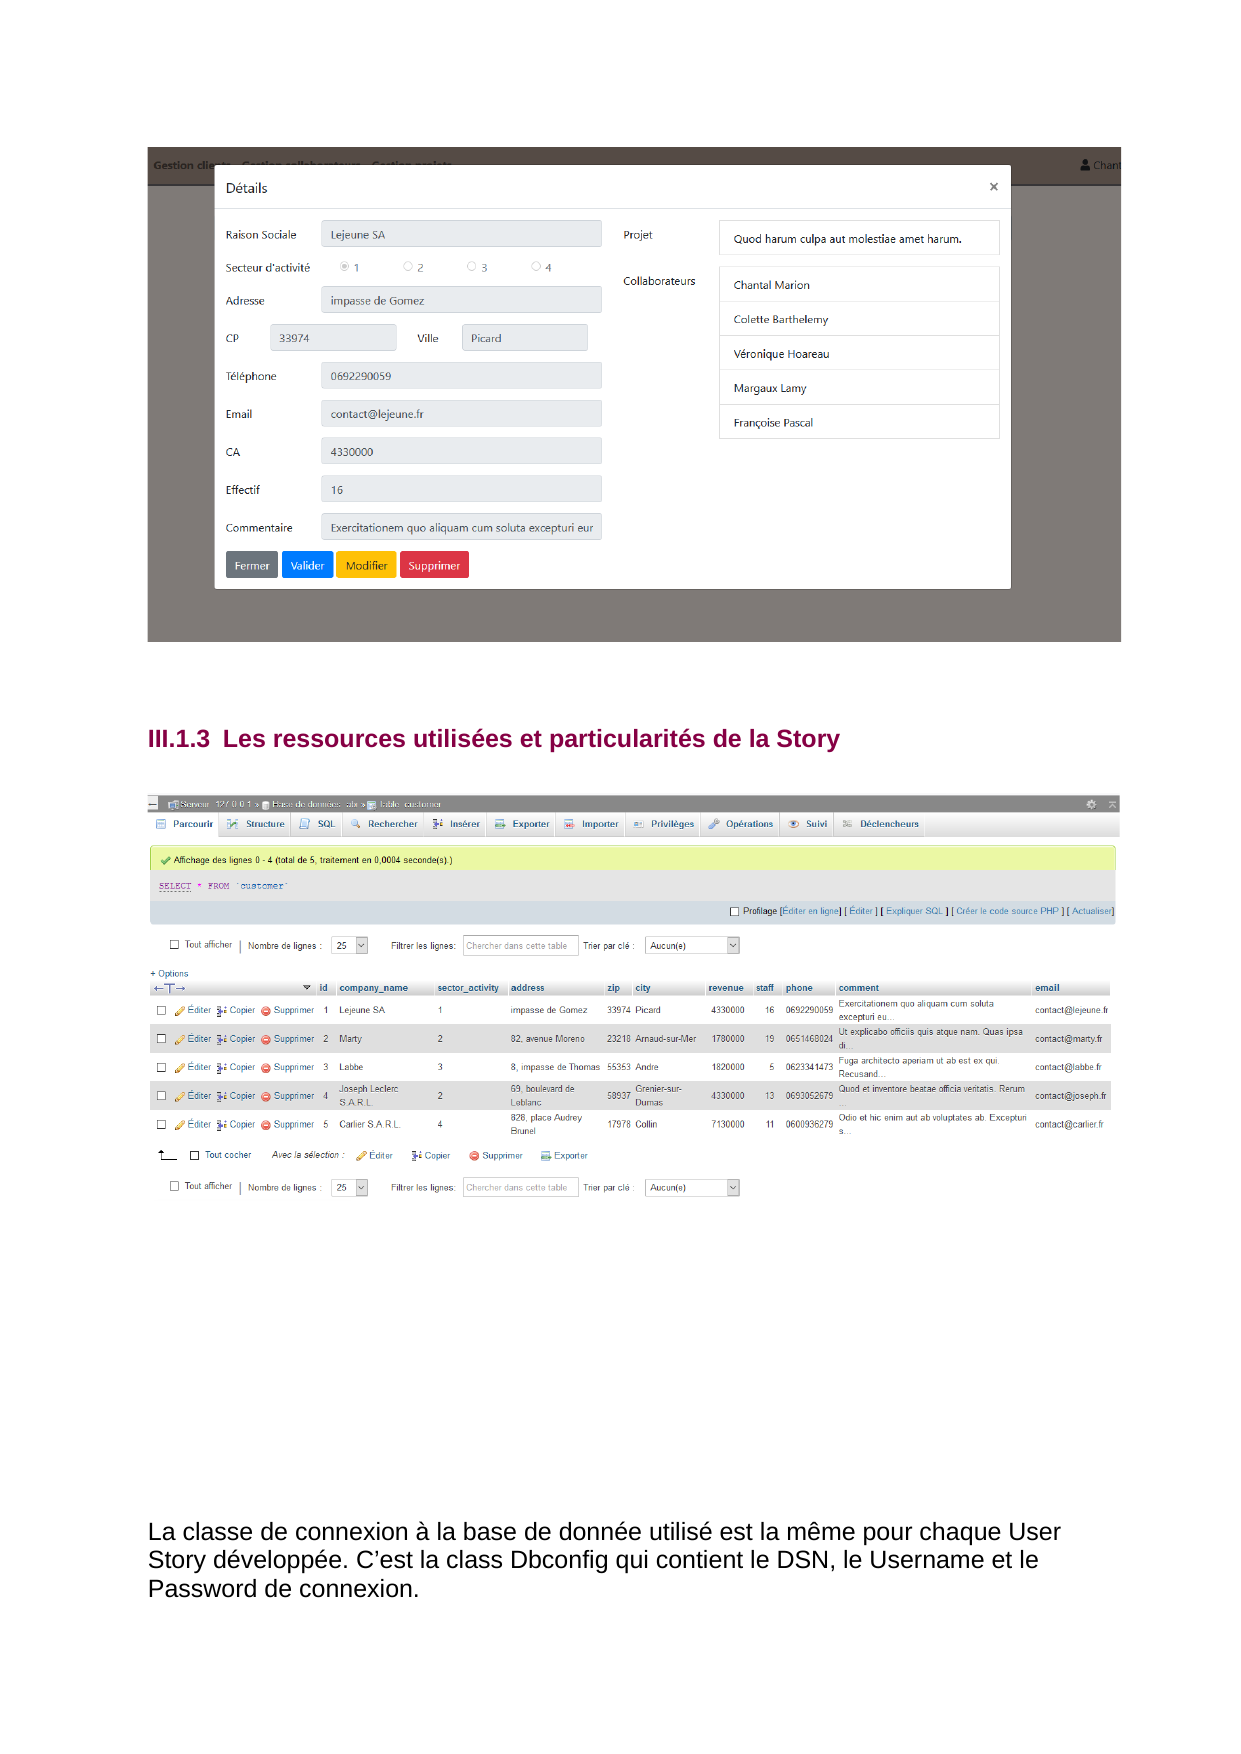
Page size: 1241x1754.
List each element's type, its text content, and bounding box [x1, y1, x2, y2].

picture [147, 147, 1122, 642]
list Les ressources utilisées et particularités de la Story [148, 724, 1107, 753]
picture [147, 793, 1120, 1201]
text La classe de connexion à la base de donnée utilisé est la même pour chaque User Story développée. C’est la class Dbconfig qui contient le DSN, le Username et le Password de connexion. [148, 1516, 1107, 1603]
